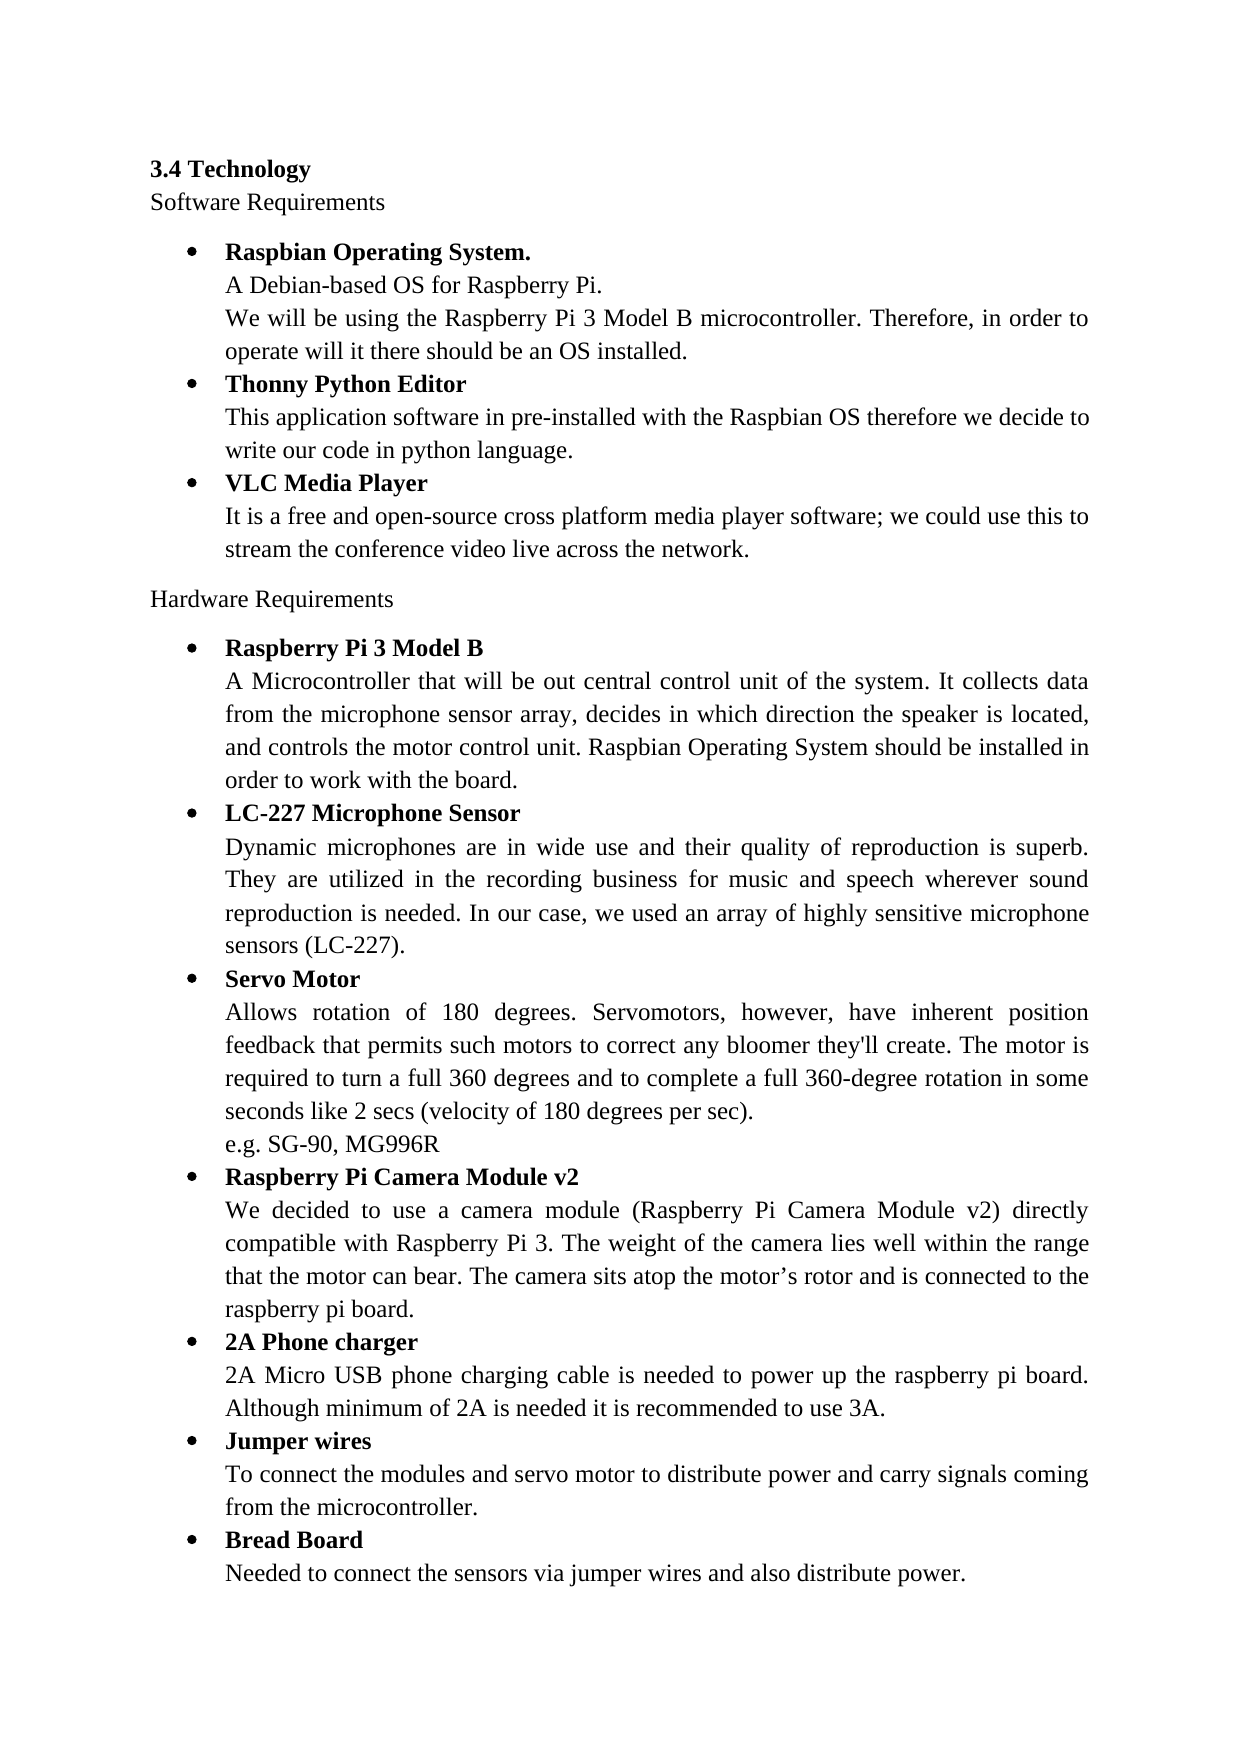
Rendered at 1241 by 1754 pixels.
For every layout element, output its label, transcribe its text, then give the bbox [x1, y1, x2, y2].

list Dynamic microphones are in wide use and their quality of reproduction is superb. They are utilized in the recording business for music and speech wherever sound reproduction is needed. In our case, we used an array of highly sensitive microphone sensors (LC-227). [225, 832, 1090, 959]
list Raspbian Operating System. [187, 237, 1090, 266]
list Raspberry Pi Camera Module v2 [187, 1162, 1090, 1191]
list To connect the modules and servo motor to distribute power and carry signals coming from the microcontroller. [225, 1459, 1090, 1521]
list Bread Board [187, 1525, 1090, 1554]
list This application software in pre-installed with the Raspbian OS therefore we decide to write our code in python language. [225, 402, 1090, 464]
list LC-227 Microphone Sensor [187, 798, 1090, 827]
list A Microcontroller that will be out central control unit of the system. It collects data from the microphone sensor array, decides in which direction the speaker is located, and controls the motor control unit. Raspbian Operating System should be installed in order to work with the board. [225, 666, 1090, 794]
list Needed to connect the sensors via jumper wires and also distribute power. [225, 1558, 1090, 1587]
list e.g. SG-90, MG996R [225, 1129, 1090, 1157]
list It is a free and open-source cross platform media player software; we could use this to stream the conference video live across the network. [225, 501, 1090, 563]
list We will be using the Raspberry Pi 3 Model B microcontroller. Therefore, in order to operate will it there should be an OS installed. [225, 303, 1090, 365]
list 2A Phone charger [187, 1327, 1090, 1356]
subtitle 3.4 Technology [150, 154, 1090, 183]
list Raspberry Pi 3 Model B [187, 633, 1090, 662]
list Jumper wires [187, 1426, 1090, 1455]
list We decided to use a camera module (Raspberry Pi Camera Module v2) directly compatible with Raspberry Pi 3. The weight of the camera lies well within the range that the motor can bear. The camera sits atop the motor’s rotor and is connected to the raspberry pi board. [225, 1195, 1090, 1323]
list Servo Motor [187, 964, 1090, 992]
text Software Requirements [150, 187, 1090, 216]
list 2A Micro USB phone charging cable is needed to power up the raspberry pi board. Although minimum of 2A is needed it is recommended to use 3A. [225, 1360, 1090, 1422]
list Allows rotation of 180 degrees. Servomotors, however, have inherent position feedback that permits such motors to correct any bloomer they'll create. The motor is required to turn a full 360 degrees and to complete a full 360-degree rotation in some seconds like 2 secs (velocity of 180 degrees per sec). [225, 997, 1090, 1124]
list Thonny Python Editor [187, 369, 1090, 398]
list VLC Media Player [187, 468, 1090, 497]
text Hardware Requirements [150, 584, 1090, 612]
list A Debian-based OS for Raspberry Pi. [225, 270, 1090, 299]
